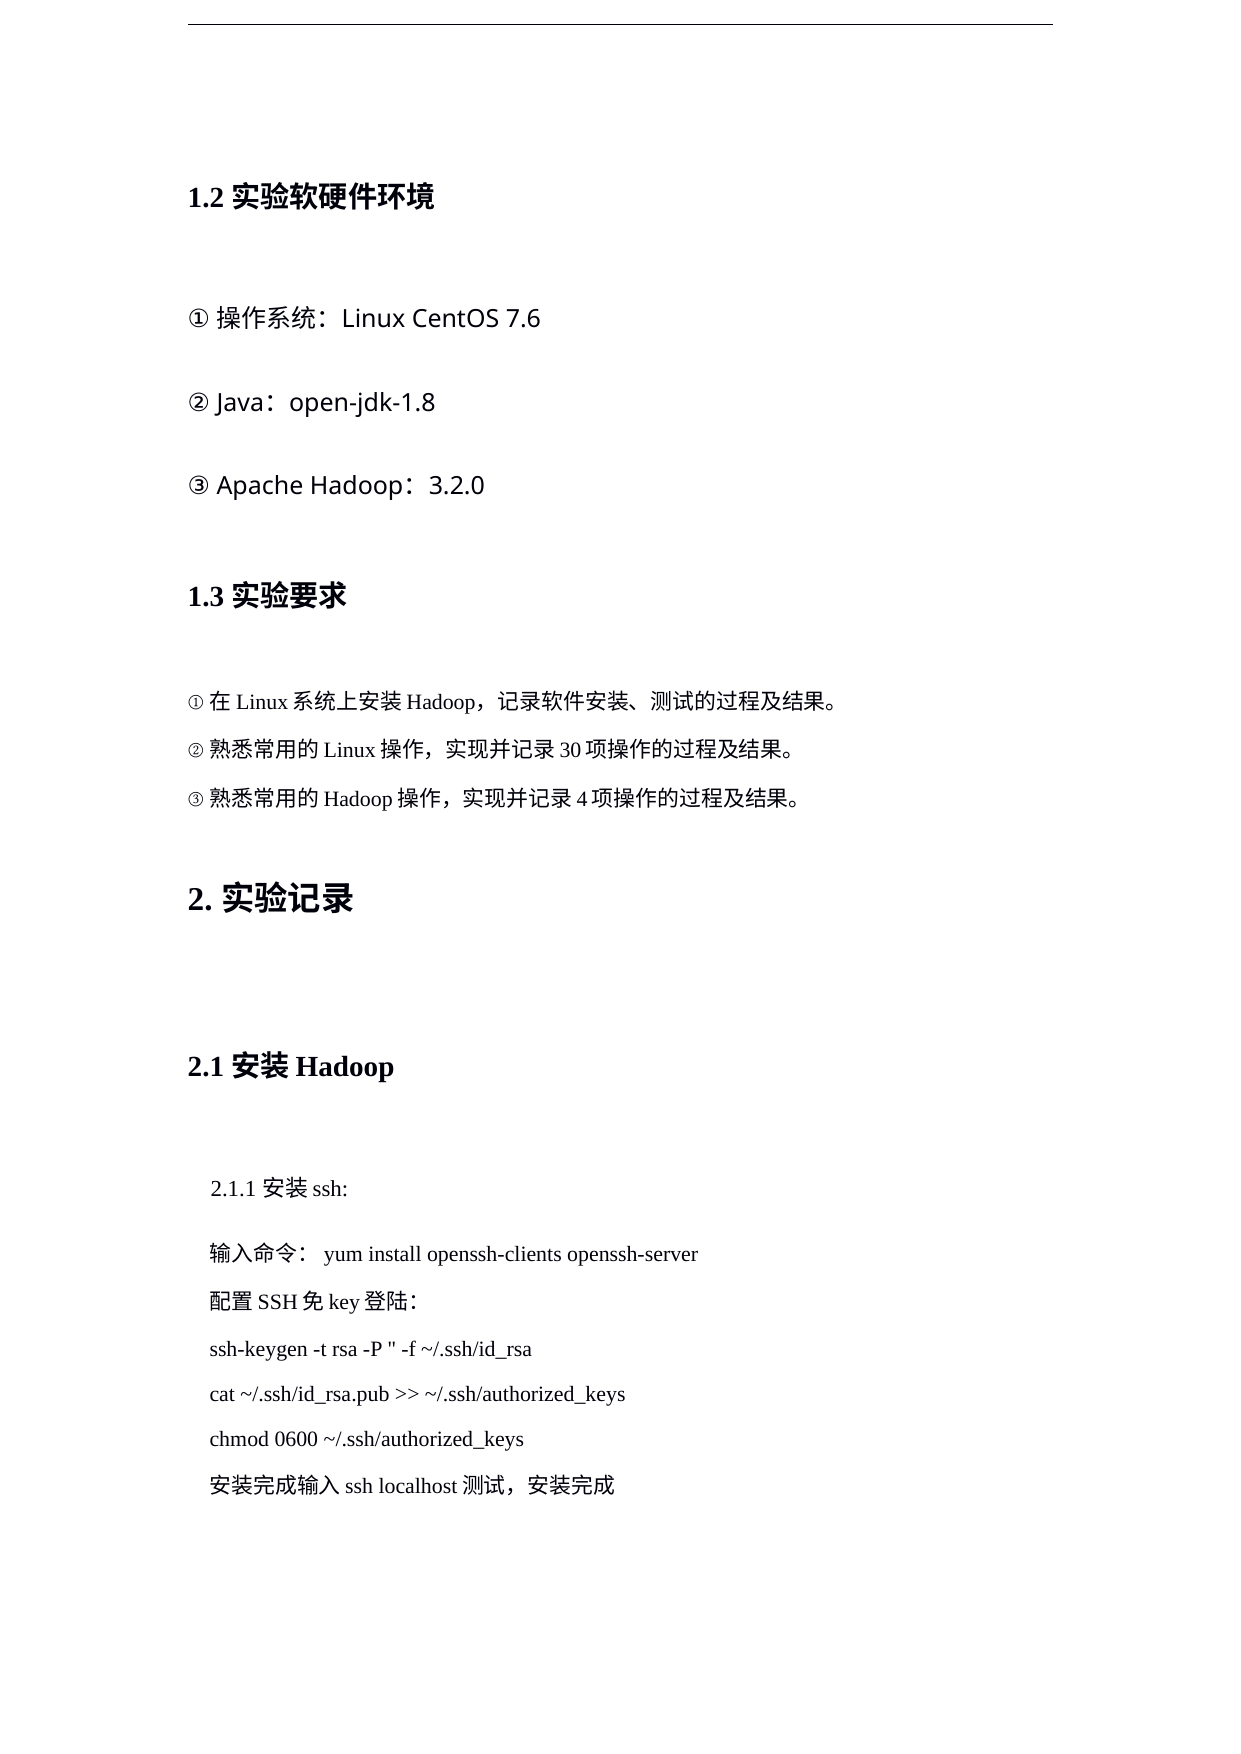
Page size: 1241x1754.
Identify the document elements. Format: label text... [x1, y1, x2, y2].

subtitle 1.2 实验软硬件环境 [187, 162, 1053, 227]
text ① 操作系统：Linux CentOS 7.6 [187, 284, 1053, 349]
text cat ~/.ssh/id_rsa.pub >> ~/.ssh/authorized_keys [187, 1377, 1053, 1409]
text 安装完成输入ssh localhost测试，安装完成 [187, 1467, 1053, 1500]
text ① 在Linux系统上安装Hadoop，记录软件安装、测试的过程及结果。 [187, 683, 1053, 716]
subtitle 1.3 实验要求 [187, 561, 1053, 626]
text ③ Apache Hadoop：3.2.0 [187, 451, 1053, 516]
text 输入命令： yum install openssh-clients openssh-server [187, 1235, 1053, 1268]
text ③ 熟悉常用的Hadoop操作，实现并记录4项操作的过程及结果。 [187, 780, 1053, 813]
text 2.1.1 安装ssh: [187, 1154, 1053, 1219]
text 配置SSH免key登陆： [187, 1283, 1053, 1316]
text ssh-keygen -t rsa -P '' -f ~/.ssh/id_rsa [187, 1332, 1053, 1364]
subtitle 2. 实验记录 [187, 864, 1053, 929]
text chmod 0600 ~/.ssh/authorized_keys [187, 1422, 1053, 1454]
subtitle 2.1 安装Hadoop [187, 1031, 1053, 1096]
text ② 熟悉常用的Linux操作，实现并记录30项操作的过程及结果。 [187, 732, 1053, 764]
text ② Java：open-jdk-1.8 [187, 368, 1053, 433]
